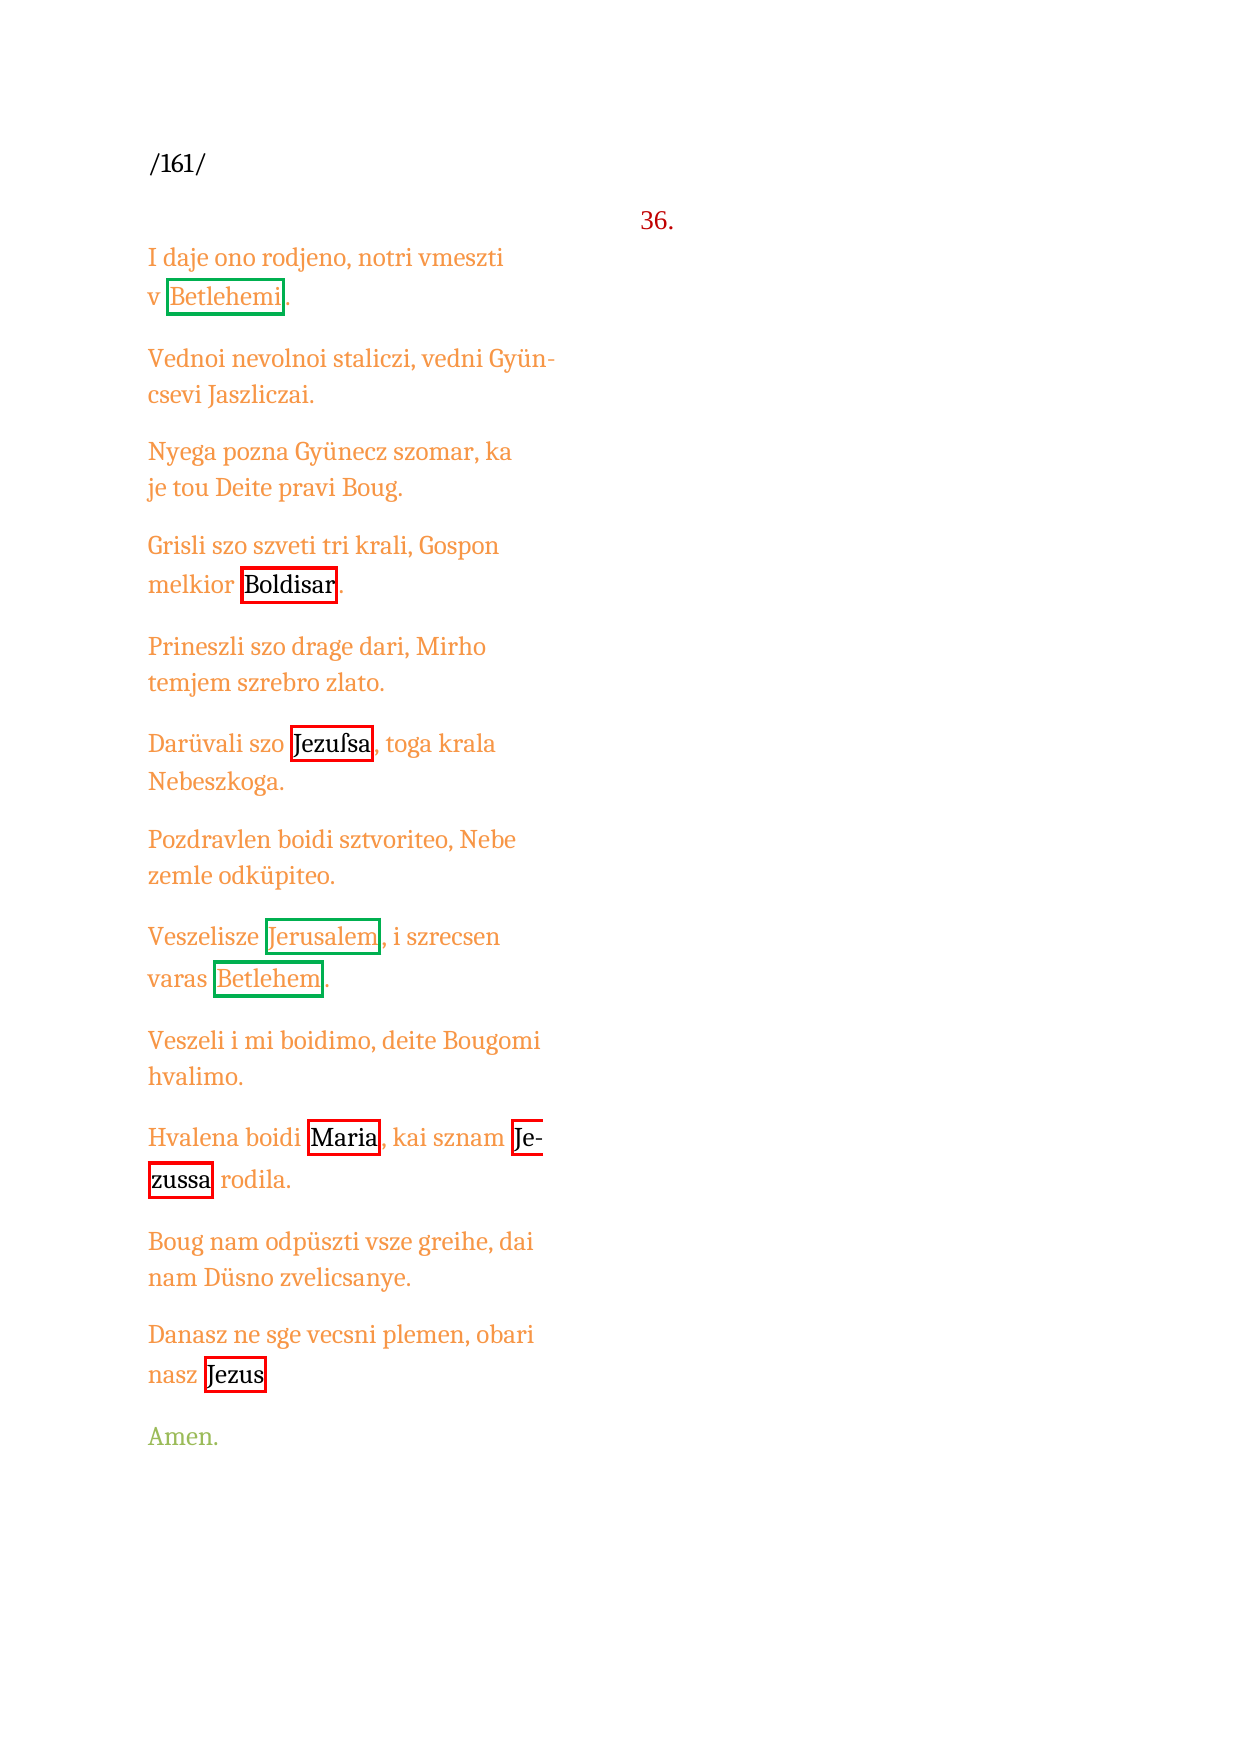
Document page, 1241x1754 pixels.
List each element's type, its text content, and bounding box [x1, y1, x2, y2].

text Nyega pozna Gyünecz szomar, ka je tou Deite pravi Boug. [148, 436, 1167, 503]
text Amen. [148, 1421, 1167, 1452]
text Boug nam odpüszti vsze greihe, dai nam Düsno zvelicsanye. [148, 1226, 1167, 1293]
text I daje ono rodjeno, notri vmeszti v Betlehemi. [148, 242, 1167, 316]
text /161/ [148, 148, 1167, 179]
text Prineszli szo drage dari, Mirho temjem szrebro zlato. [148, 631, 1167, 698]
text Grisli szo szveti tri krali, Gospon melkior Boldisar. [148, 530, 1167, 604]
text Veszelisze Jerusalem, i szrecsen varas Betlehem. [148, 917, 1167, 998]
text Darüvali szo Jezuſsa, toga krala Nebeszkoga. [148, 724, 1167, 798]
text Pozdravlen boidi sztvoriteo, Nebe zemle odküpiteo. [148, 824, 1167, 891]
text Hvalena boidi Maria, kai sznam Je- zussa rodila. [148, 1118, 1167, 1199]
text Danasz ne sge vecsni plemen, obari nasz Jezus [148, 1319, 1167, 1393]
text Veszeli i mi boidimo, deite Bougomi hvalimo. [148, 1025, 1167, 1092]
text Vednoi nevolnoi staliczi, vedni Gyün- csevi Jaszliczai. [148, 343, 1167, 410]
text 36. [148, 204, 1167, 235]
